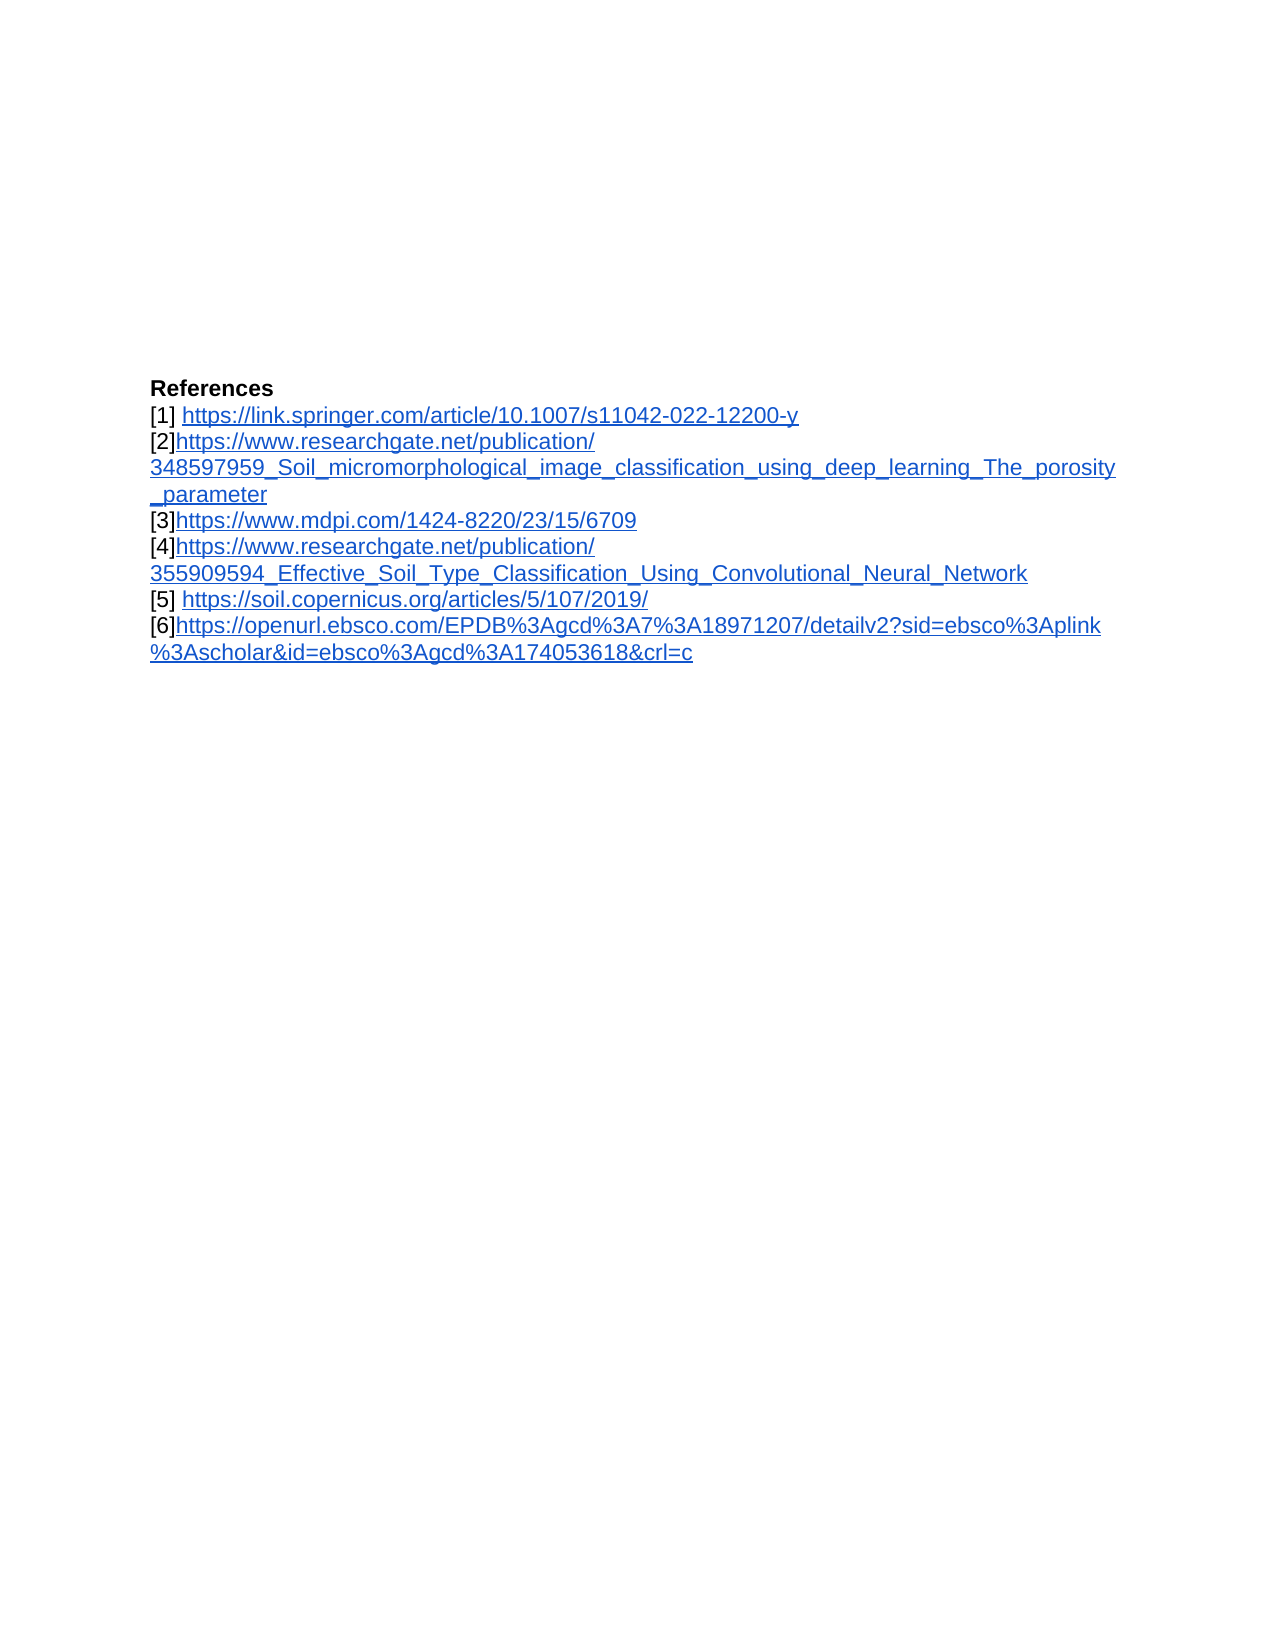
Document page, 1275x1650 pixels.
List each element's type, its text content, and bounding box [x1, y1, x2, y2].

text [6]https://openurl.ebsco.com/EPDB%3Agcd%3A7%3A18971207/detailv2?sid=ebsco%3Aplink%3Ascholar&id=ebsco%3Agcd%3A174053618&crl=c [150, 612, 1125, 665]
text [1] https://link.springer.com/article/10.1007/s11042-022-12200-y [150, 402, 1125, 428]
text [2]https://www.researchgate.net/publication/348597959_Soil_micromorphological_image_classification_using_deep_learning_The_porosity_parameter [150, 428, 1125, 507]
text [5] https://soil.copernicus.org/articles/5/107/2019/ [150, 586, 1125, 612]
text [3]https://www.mdpi.com/1424-8220/23/15/6709 [150, 507, 1125, 533]
text References [150, 375, 1125, 402]
text [4]https://www.researchgate.net/publication/355909594_Effective_Soil_Type_Classification_Using_Convolutional_Neural_Network [150, 533, 1125, 586]
